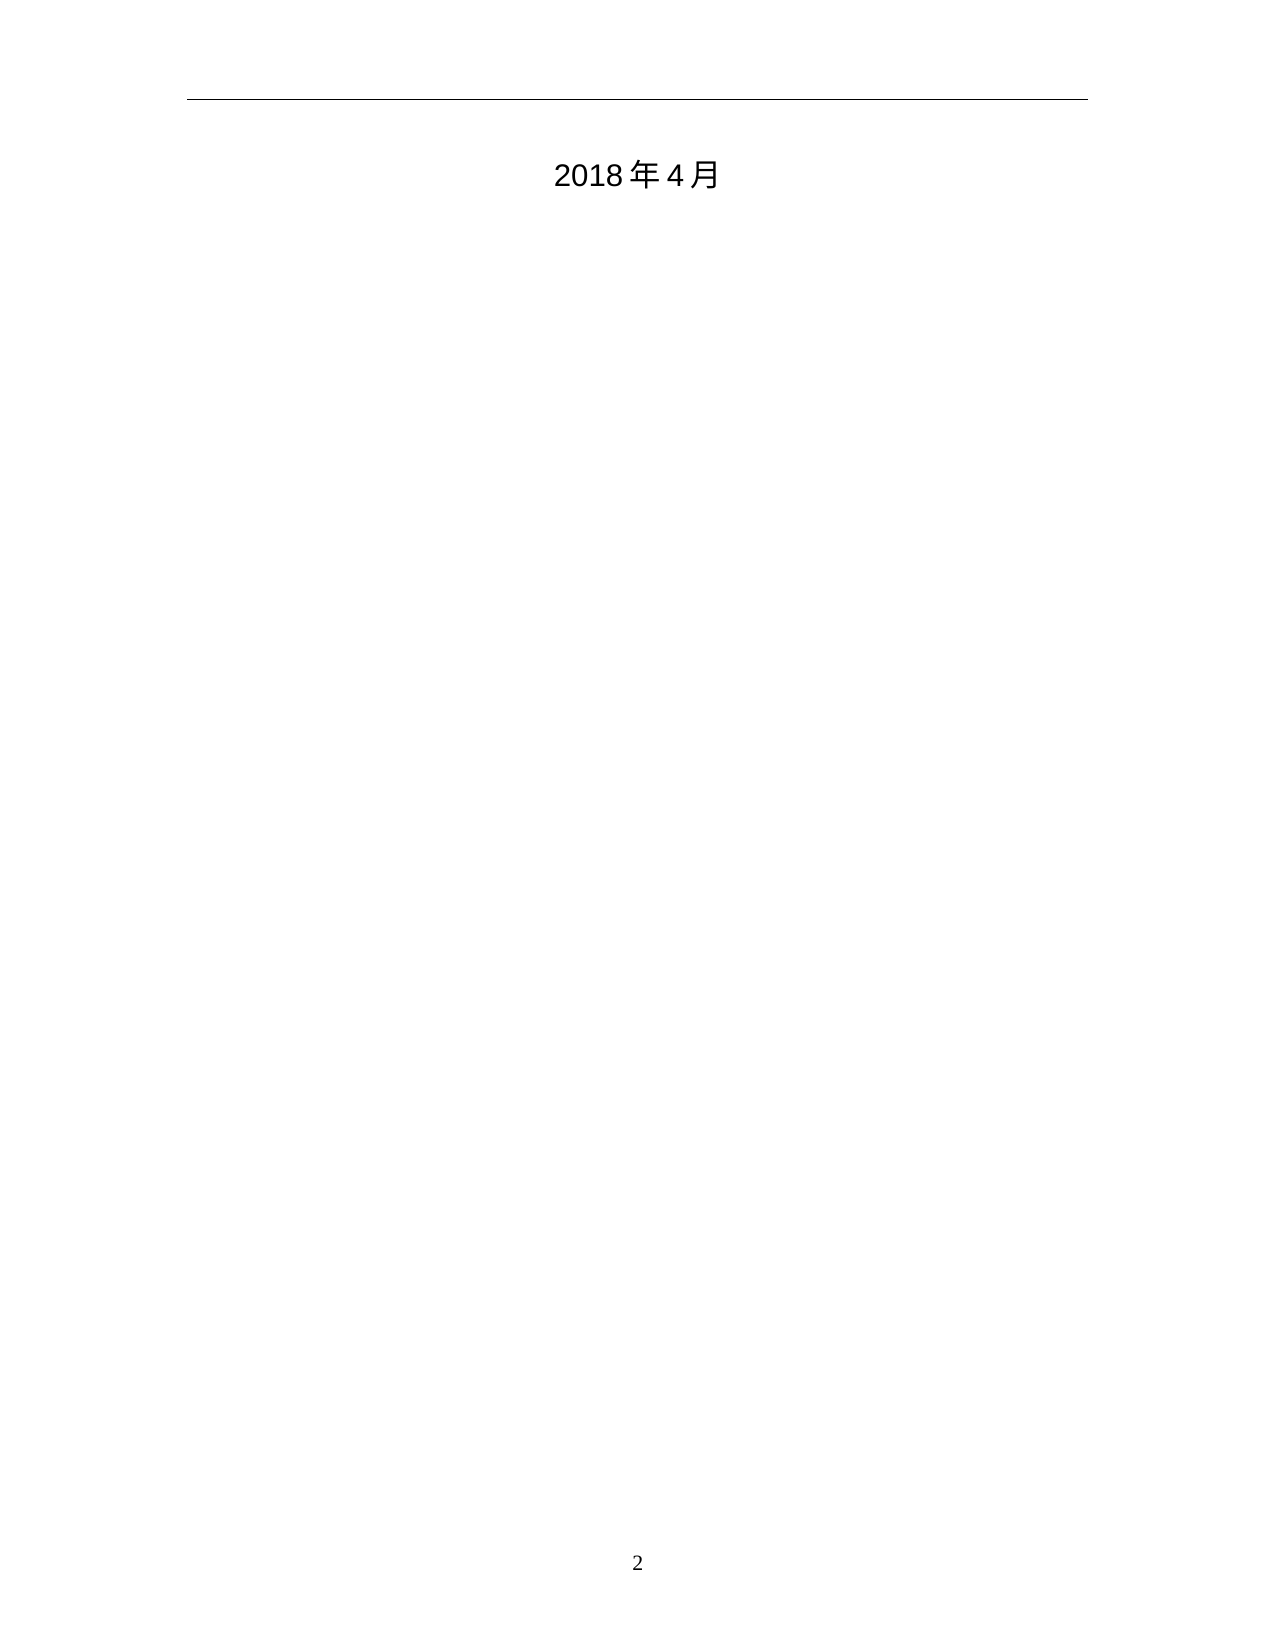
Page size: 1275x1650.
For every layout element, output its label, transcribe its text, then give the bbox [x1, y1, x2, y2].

text 2018年4月 [187, 150, 1088, 195]
